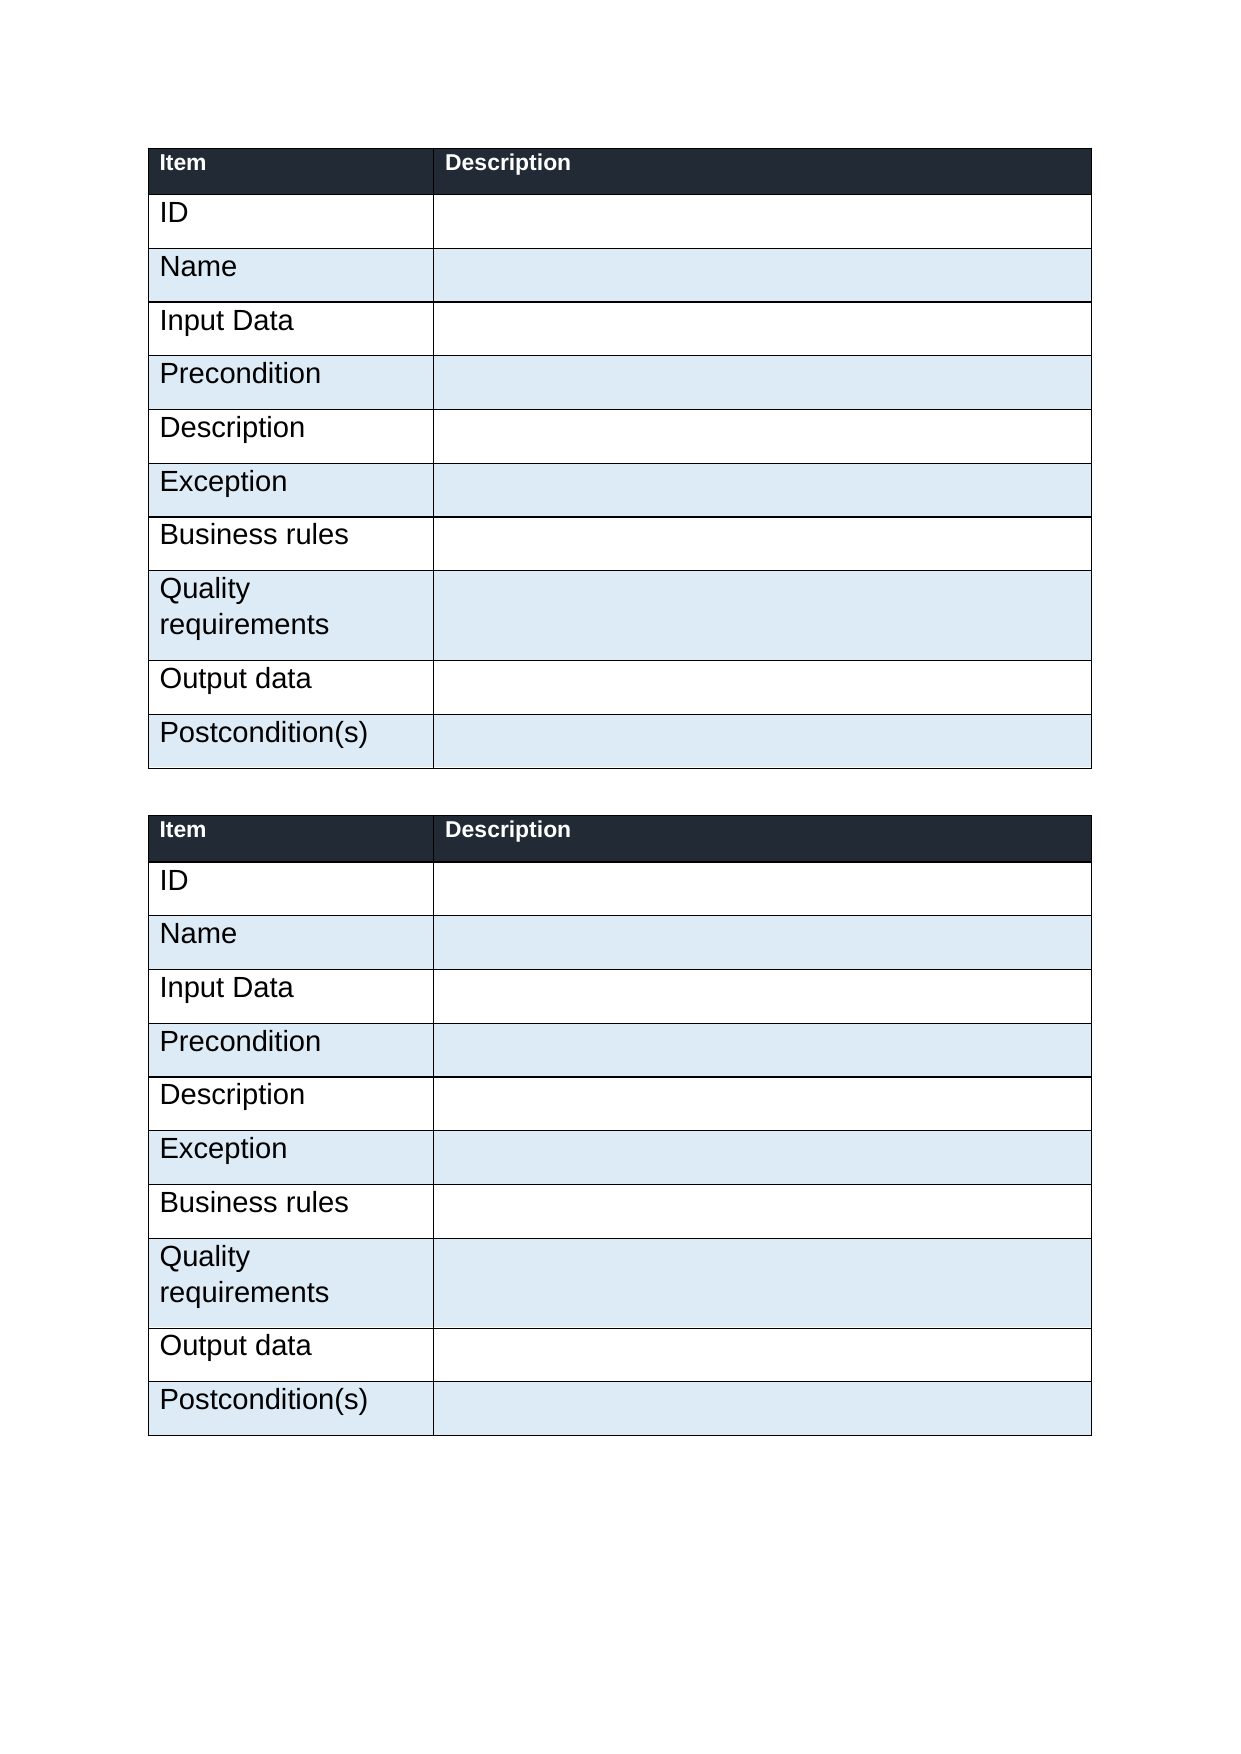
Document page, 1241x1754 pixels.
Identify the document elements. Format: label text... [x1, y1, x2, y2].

table_cell [434, 661, 1091, 713]
table_cell [434, 1024, 1091, 1076]
table_cell [434, 195, 1091, 248]
table_cell Input Data [149, 303, 433, 355]
table_cell [434, 1185, 1091, 1238]
table_cell ID [149, 863, 433, 915]
table_cell Input Data [149, 970, 433, 1023]
table_header Item [149, 149, 433, 194]
table_cell [434, 249, 1091, 301]
table_header Description [434, 149, 1091, 194]
table_cell Postcondition(s) [149, 1382, 433, 1435]
table_cell Postcondition(s) [149, 715, 433, 767]
table_cell Exception [149, 1131, 433, 1184]
table_cell Name [149, 916, 433, 969]
table_header Description [434, 816, 1091, 861]
table_cell [434, 863, 1091, 915]
table_cell [434, 1329, 1091, 1381]
table_cell [434, 518, 1091, 570]
table_cell Output data [149, 1329, 433, 1381]
table_cell [434, 970, 1091, 1023]
table_cell ID [149, 195, 433, 248]
table_cell [434, 356, 1091, 409]
table_cell [434, 410, 1091, 462]
table_cell [434, 916, 1091, 969]
table_cell Description [149, 1078, 433, 1130]
table_cell [434, 303, 1091, 355]
table_cell Business rules [149, 1185, 433, 1238]
table_cell Exception [149, 464, 433, 516]
table_cell Description [149, 410, 433, 462]
table_cell Precondition [149, 356, 433, 409]
table_cell Output data [149, 661, 433, 713]
table_cell Quality requirements [149, 1239, 433, 1327]
table_cell [434, 464, 1091, 516]
table_cell [434, 571, 1091, 660]
table_cell [434, 1078, 1091, 1130]
table_cell Business rules [149, 518, 433, 570]
table_cell Name [149, 249, 433, 301]
table_cell Precondition [149, 1024, 433, 1076]
table_cell Quality requirements [149, 571, 433, 660]
table_header Item [149, 816, 433, 861]
table_cell [434, 1131, 1091, 1184]
table_cell [434, 1239, 1091, 1327]
table_cell [434, 715, 1091, 767]
table_cell [434, 1382, 1091, 1435]
